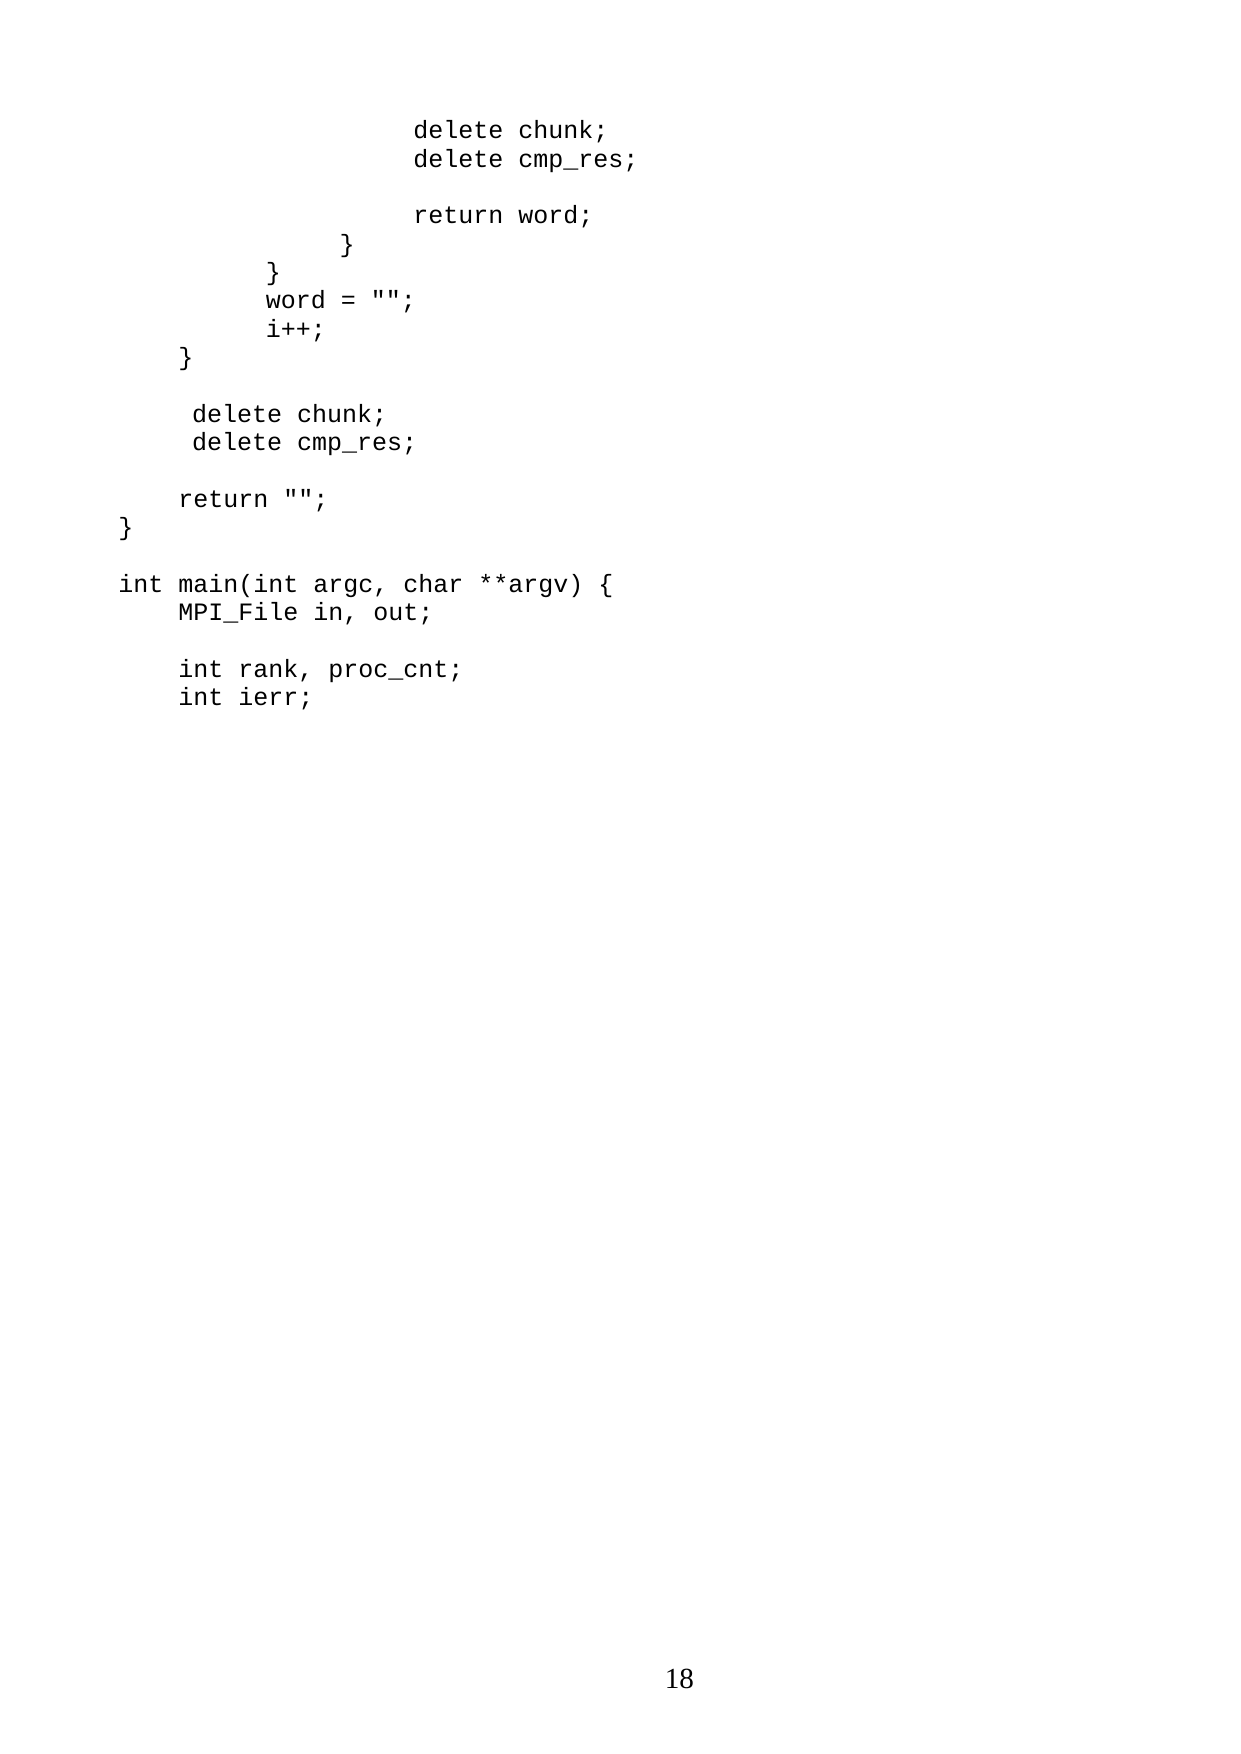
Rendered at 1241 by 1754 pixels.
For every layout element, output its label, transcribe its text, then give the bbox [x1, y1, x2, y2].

text } [118, 345, 1181, 373]
text return ""; [118, 486, 1181, 515]
text } [118, 260, 1181, 288]
text int ierr; [118, 685, 1181, 713]
text delete chunk; [118, 118, 1181, 146]
text } [118, 515, 1181, 543]
text delete cmp_res; [118, 430, 1181, 458]
text int rank, proc_cnt; [118, 656, 1181, 685]
text int main(int argc, char **argv) { [118, 571, 1181, 600]
text delete chunk; [118, 401, 1181, 430]
text word = ""; [118, 288, 1181, 316]
text MPI_File in, out; [118, 600, 1181, 628]
text i++; [118, 316, 1181, 345]
text } [118, 231, 1181, 260]
text return word; [118, 203, 1181, 231]
text delete cmp_res; [118, 146, 1181, 175]
